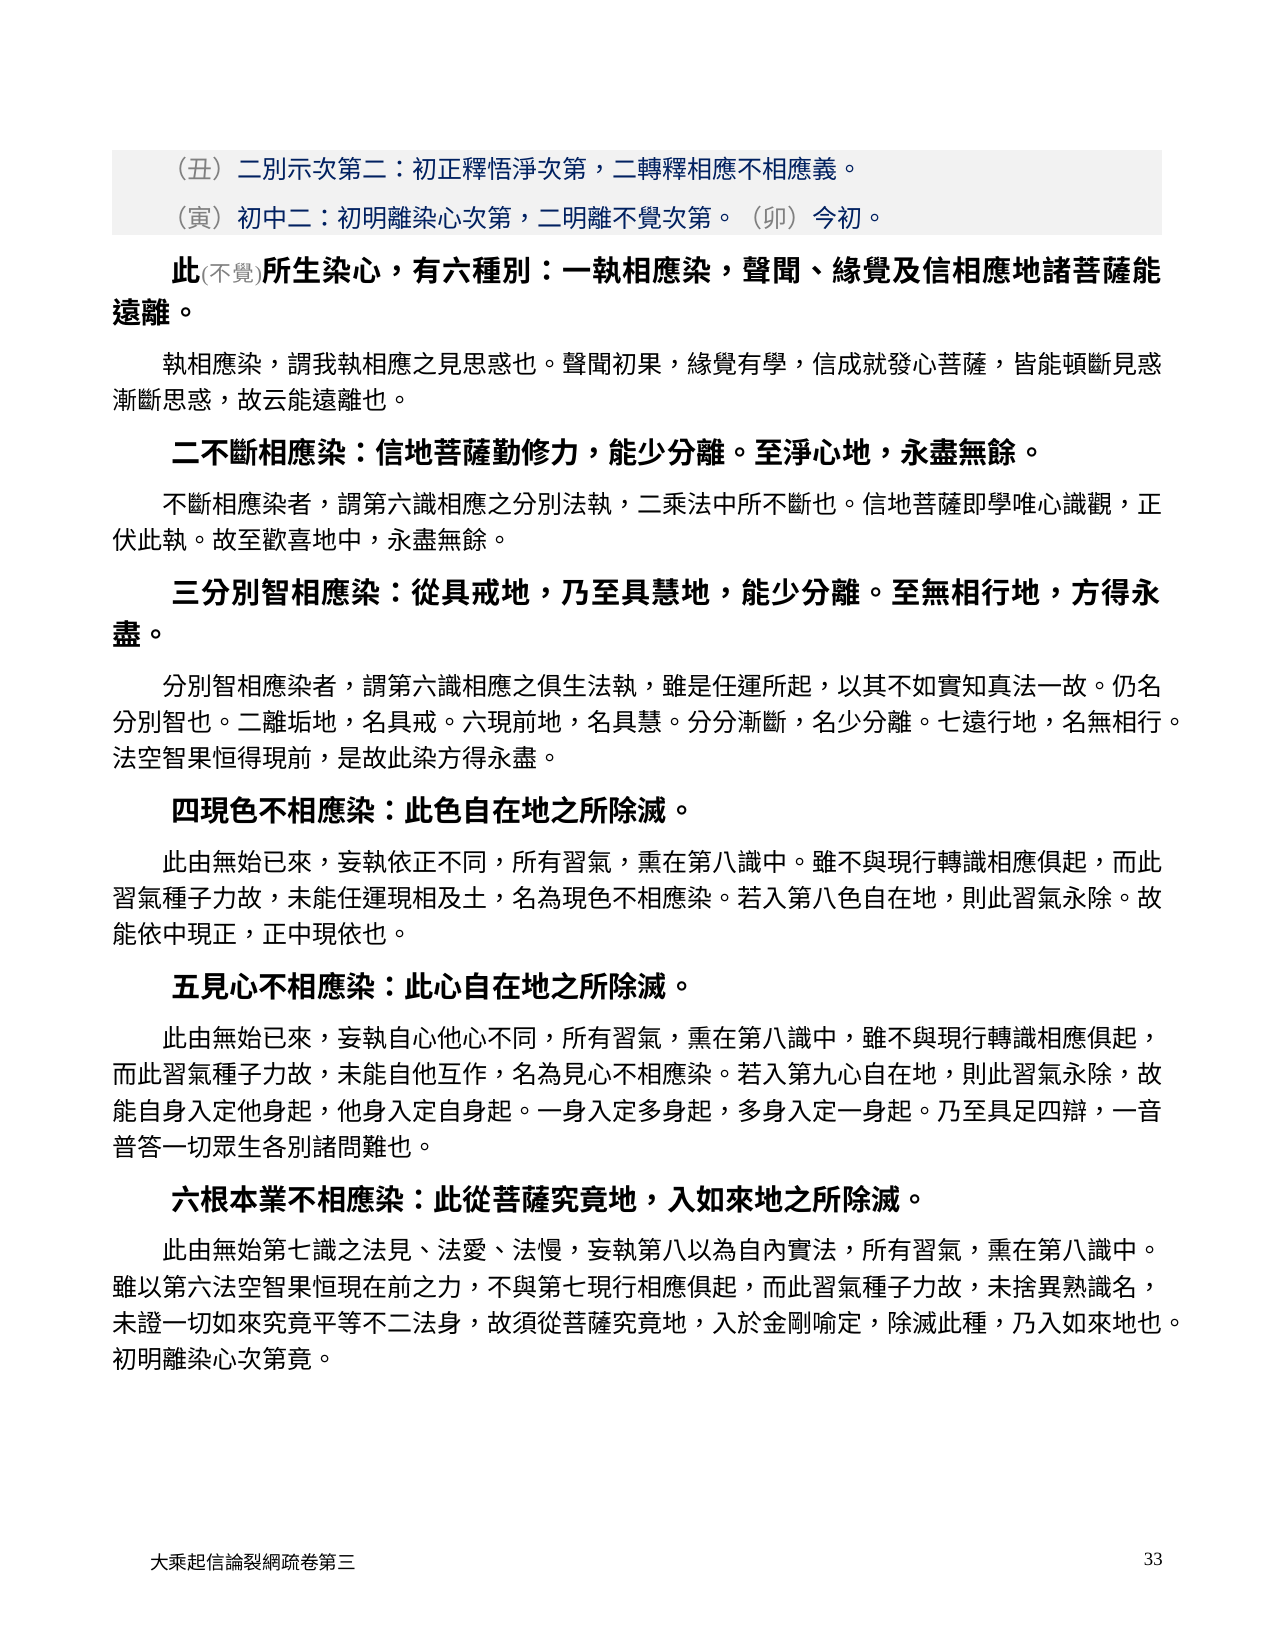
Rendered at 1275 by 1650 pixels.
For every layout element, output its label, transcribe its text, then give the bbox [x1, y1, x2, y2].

text 執相應染，謂我執相應之見思惑也。聲聞初果，緣覺有學，信成就發心菩薩，皆能頓斷見惑漸斷思惑，故云能遠離也。 [112, 344, 1162, 417]
text （丑）二別示次第二：初正釋悟淨次第，二轉釋相應不相應義。 [112, 150, 1162, 186]
text 五見心不相應染：此心自在地之所除滅。 [112, 964, 1162, 1006]
text 二不斷相應染：信地菩薩勤修力，能少分離。至淨心地，永盡無餘。 [112, 429, 1162, 472]
text 四現色不相應染：此色自在地之所除滅。 [112, 788, 1162, 830]
text 此由無始已來，妄執自心他心不同，所有習氣，熏在第八識中，雖不與現行轉識相應俱起，而此習氣種子力故，未能自他互作，名為見心不相應染。若入第九心自在地，則此習氣永除，故能自身入定他身起，他身入定自身起。一身入定多身起，多身入定一身起。乃至具足四辯，一音普答一切眾生各別諸問難也。 [112, 1018, 1162, 1163]
text 此(不覺)所生染心，有六種別：一執相應染，聲聞、緣覺及信相應地諸菩薩能遠離。 [112, 247, 1162, 332]
text 不斷相應染者，謂第六識相應之分別法執，二乘法中所不斷也。信地菩薩即學唯心識觀，正伏此執。故至歡喜地中，永盡無餘。 [112, 484, 1162, 557]
text 此由無始已來，妄執依正不同，所有習氣，熏在第八識中。雖不與現行轉識相應俱起，而此習氣種子力故，未能任運現相及土，名為現色不相應染。若入第八色自在地，則此習氣永除。故能依中現正，正中現依也。 [112, 842, 1162, 951]
text 三分別智相應染：從具戒地，乃至具慧地，能少分離。至無相行地，方得永盡。 [112, 569, 1162, 654]
text 此由無始第七識之法見、法愛、法慢，妄執第八以為自內實法，所有習氣，熏在第八識中。雖以第六法空智果恒現在前之力，不與第七現行相應俱起，而此習氣種子力故，未捨異熟識名，未證一切如來究竟平等不二法身，故須從菩薩究竟地，入於金剛喻定，除滅此種，乃入如來地也。初明離染心次第竟。 [112, 1231, 1162, 1376]
text 分別智相應染者，謂第六識相應之俱生法執，雖是任運所起，以其不如實知真法一故。仍名分別智也。二離垢地，名具戒。六現前地，名具慧。分分漸斷，名少分離。七遠行地，名無相行。法空智果恒得現前，是故此染方得永盡。 [112, 666, 1162, 775]
text （寅）初中二：初明離染心次第，二明離不覺次第。（卯）今初。 [112, 199, 1162, 235]
text 六根本業不相應染：此從菩薩究竟地，入如來地之所除滅。 [112, 1176, 1162, 1218]
